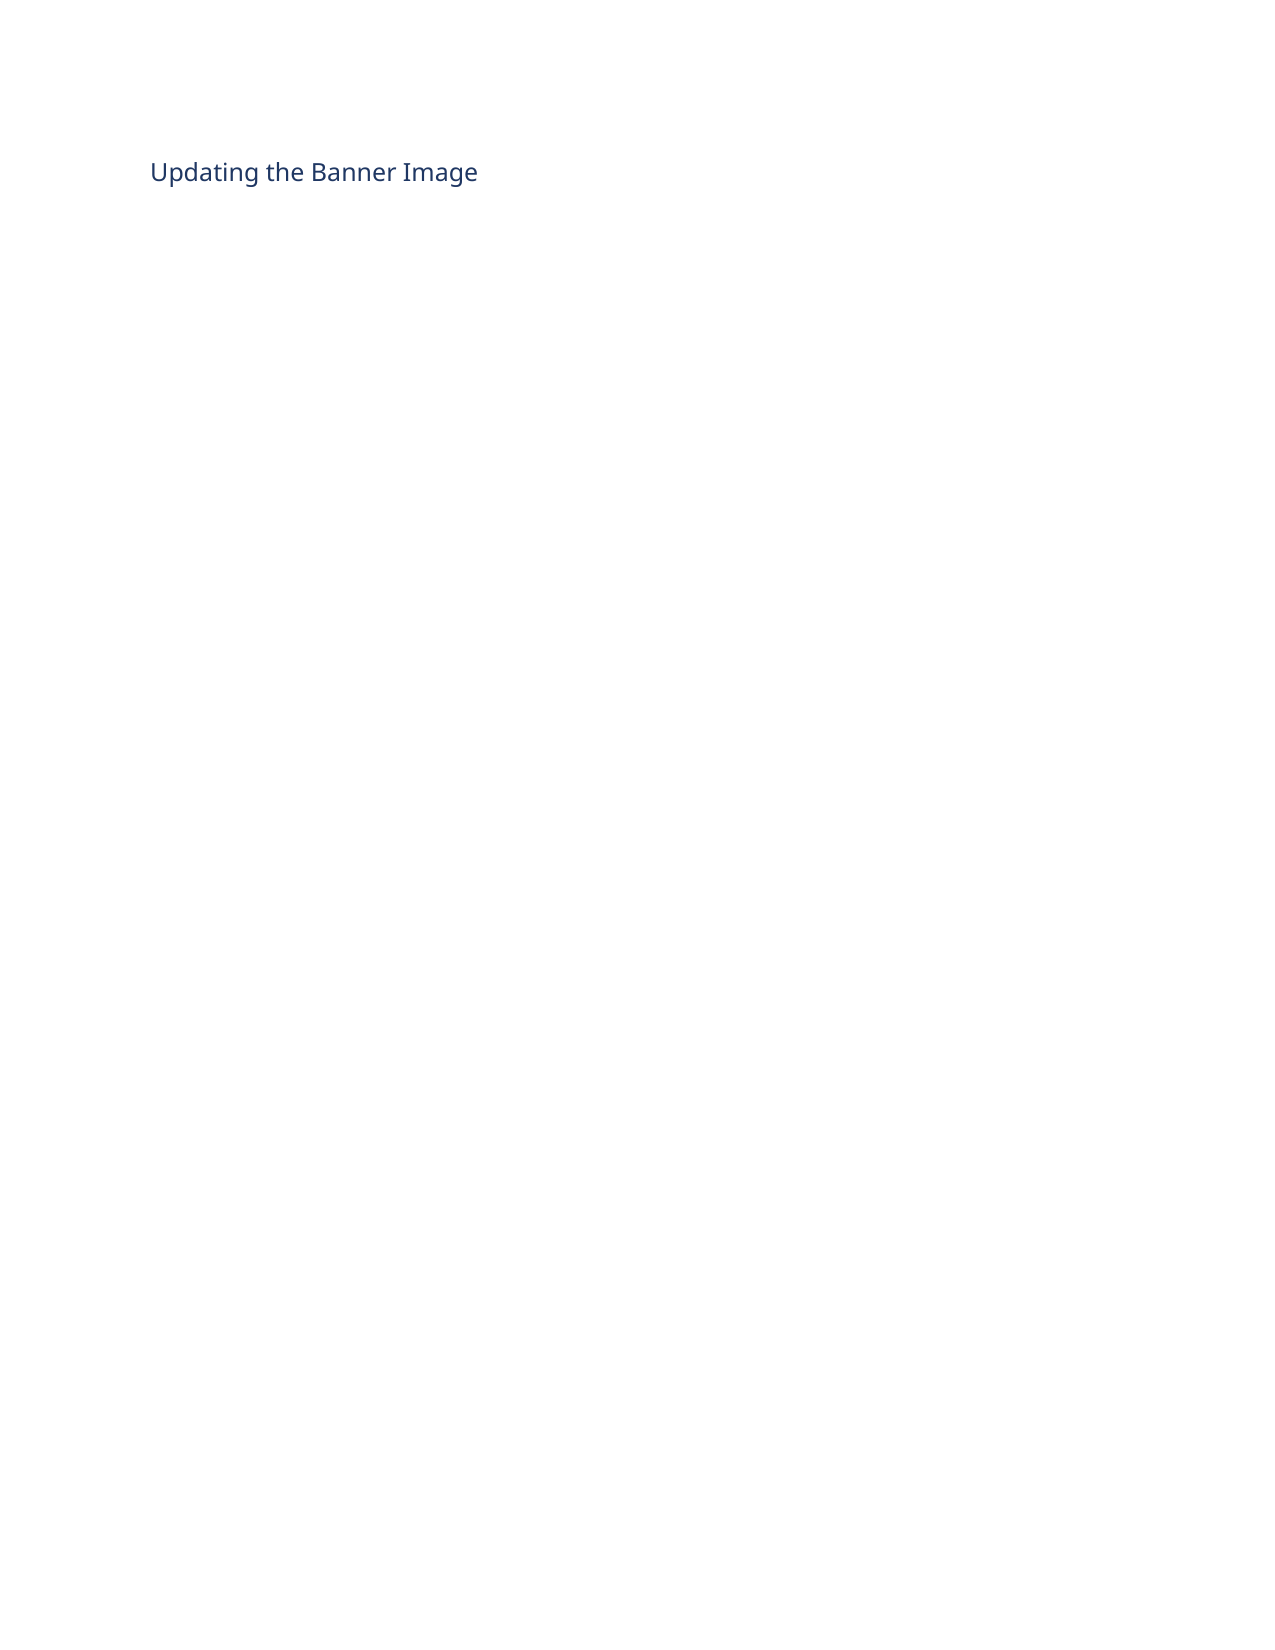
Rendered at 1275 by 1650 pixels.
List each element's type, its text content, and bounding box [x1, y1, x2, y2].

subtitle Updating the Banner Image [150, 154, 1125, 188]
